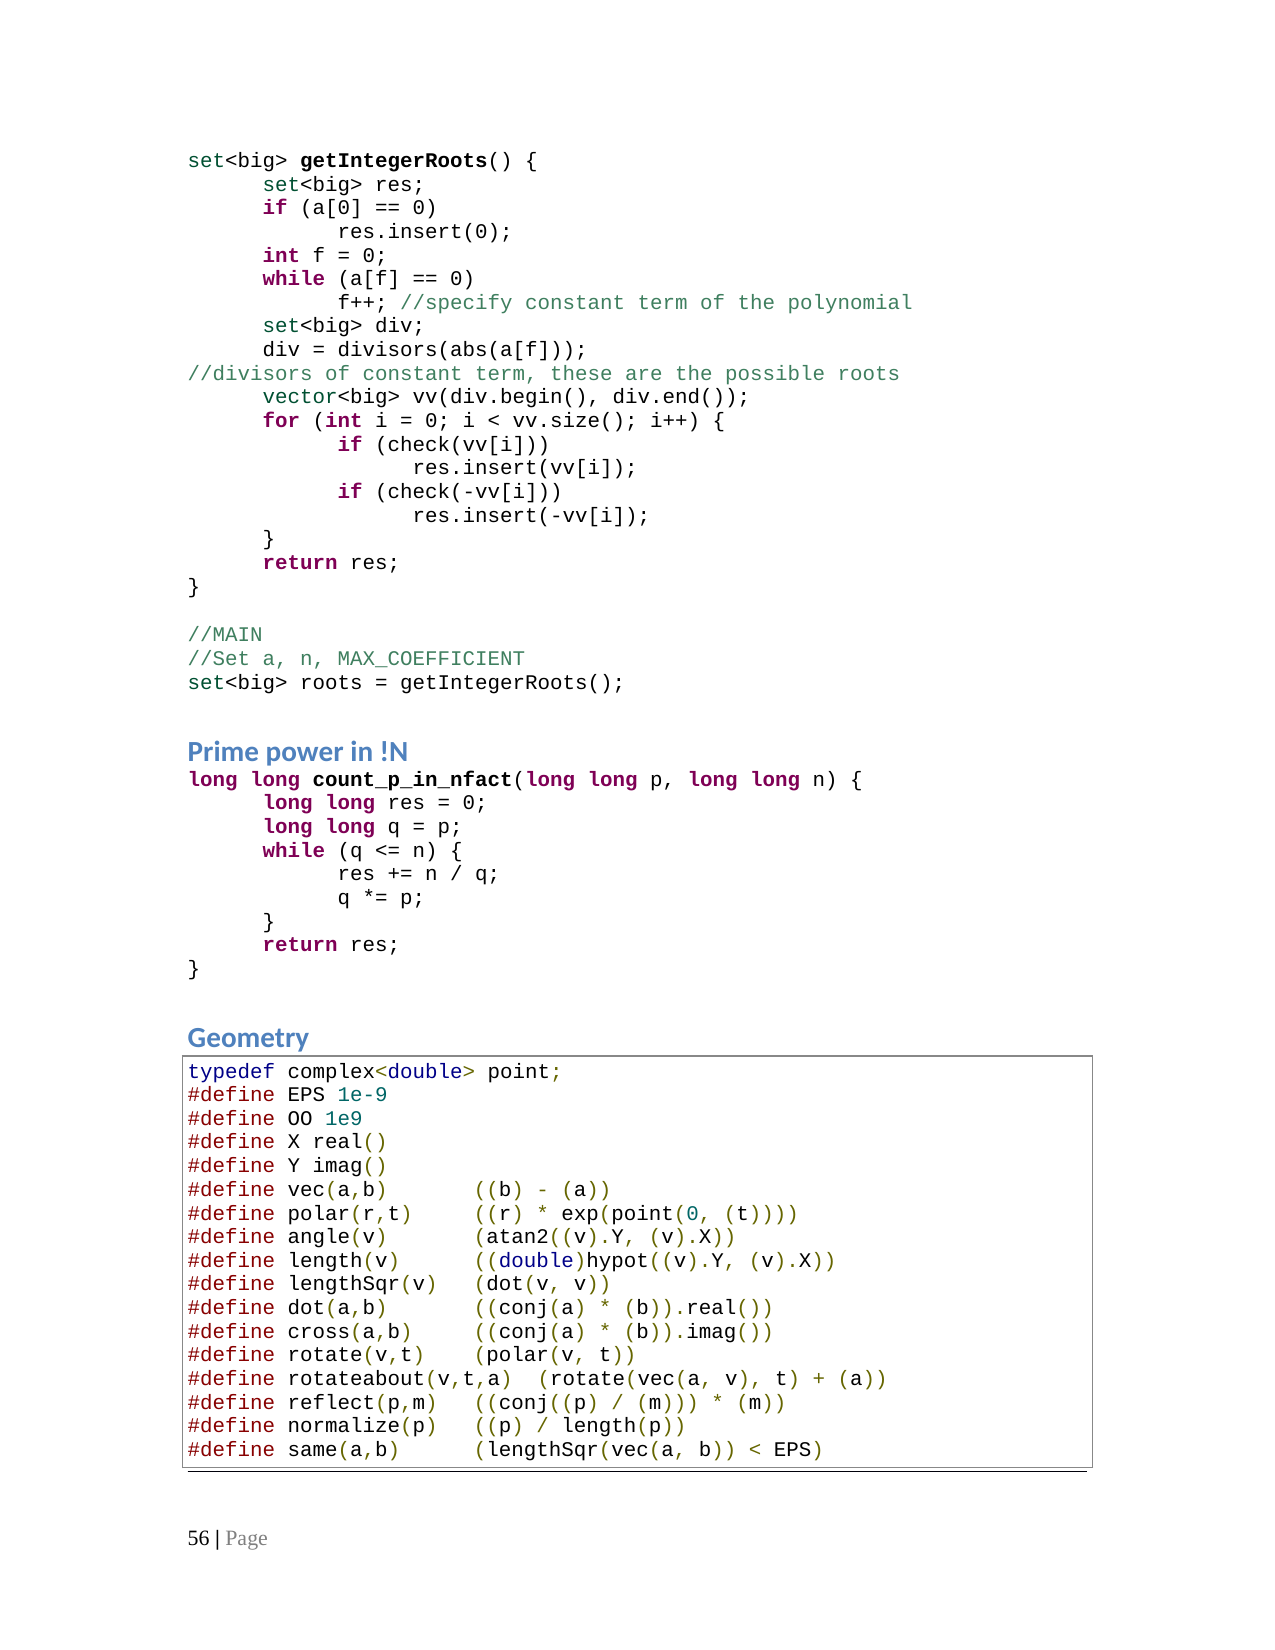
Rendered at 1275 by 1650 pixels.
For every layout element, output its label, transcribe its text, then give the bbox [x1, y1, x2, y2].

text set<big> getIntegerRoots() { [187, 150, 1087, 174]
text typedef complex<double> point; [183, 1057, 1092, 1084]
text res += n / q; [187, 863, 1087, 887]
text } [187, 528, 1087, 552]
text #define length(v) ((double)hypot((v).Y, (v).X)) [187, 1250, 1087, 1273]
text } [187, 958, 1087, 982]
text f++; //specify constant term of the polynomial [187, 292, 1087, 316]
text long long count_p_in_nfact(long long p, long long n) { [187, 769, 1087, 792]
text while (q <= n) { [187, 840, 1087, 863]
text long long q = p; [187, 816, 1087, 840]
text } [187, 911, 1087, 934]
subtitle Prime power in !N [187, 733, 1087, 769]
text #define same(a,b) (lengthSqr(vec(a, b)) < EPS) [183, 1433, 1092, 1467]
text //divisors of constant term, these are the possible roots [187, 363, 1087, 386]
text #define angle(v) (atan2((v).Y, (v).X)) [187, 1226, 1087, 1250]
text set<big> res; [187, 174, 1087, 197]
text #define reflect(p,m) ((conj((p) / (m))) * (m)) [187, 1392, 1087, 1415]
text q *= p; [187, 887, 1087, 911]
text long long res = 0; [187, 792, 1087, 816]
text #define rotate(v,t) (polar(v, t)) [187, 1344, 1087, 1368]
text vector<big> vv(div.begin(), div.end()); [187, 386, 1087, 410]
subtitle Geometry [187, 1019, 1087, 1055]
text #define rotateabout(v,t,a) (rotate(vec(a, v), t) + (a)) [187, 1368, 1087, 1392]
text #define vec(a,b) ((b) - (a)) [187, 1179, 1087, 1202]
text return res; [187, 552, 1087, 576]
text set<big> roots = getIntegerRoots(); [187, 672, 1087, 695]
text while (a[f] == 0) [187, 268, 1087, 292]
text #define EPS 1e-9 [187, 1084, 1087, 1108]
text res.insert(vv[i]); [187, 457, 1087, 481]
text if (check(vv[i])) [187, 434, 1087, 457]
text res.insert(0); [187, 221, 1087, 244]
text #define lengthSqr(v) (dot(v, v)) [187, 1273, 1087, 1297]
text #define normalize(p) ((p) / length(p)) [187, 1415, 1087, 1433]
text int f = 0; [187, 244, 1087, 268]
text #define Y imag() [187, 1155, 1087, 1179]
text //MAIN [187, 624, 1087, 648]
text #define cross(a,b) ((conj(a) * (b)).imag()) [187, 1321, 1087, 1344]
text return res; [187, 934, 1087, 958]
text #define OO 1e9 [187, 1108, 1087, 1132]
text #define X real() [187, 1132, 1087, 1155]
text if (a[0] == 0) [187, 197, 1087, 221]
text #define polar(r,t) ((r) * exp(point(0, (t)))) [187, 1202, 1087, 1226]
text if (check(-vv[i])) [187, 481, 1087, 505]
text #define dot(a,b) ((conj(a) * (b)).real()) [187, 1297, 1087, 1321]
text for (int i = 0; i < vv.size(); i++) { [187, 410, 1087, 434]
text res.insert(-vv[i]); [187, 505, 1087, 528]
text div = divisors(abs(a[f])); [187, 339, 1087, 363]
text //Set a, n, MAX_COEFFICIENT [187, 648, 1087, 672]
text set<big> div; [187, 316, 1087, 339]
text } [187, 576, 1087, 599]
